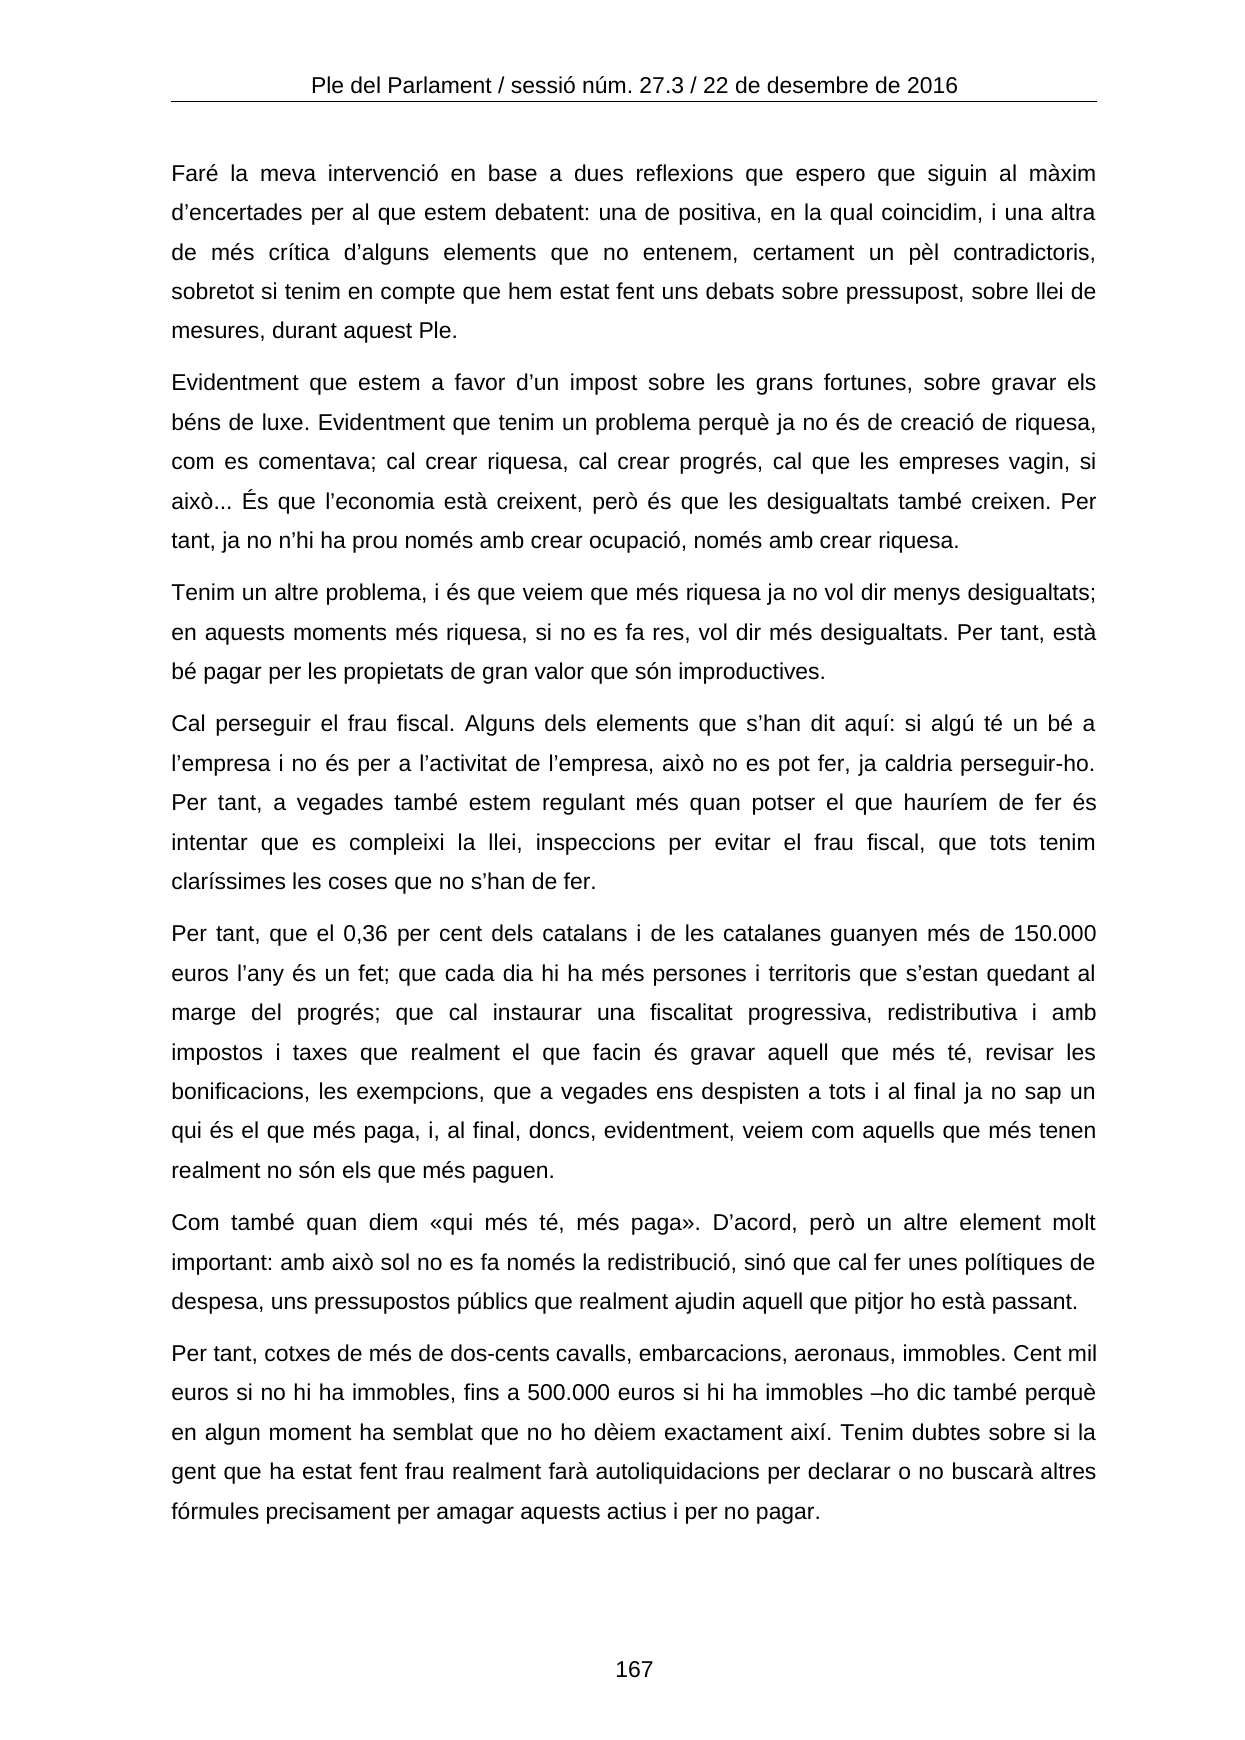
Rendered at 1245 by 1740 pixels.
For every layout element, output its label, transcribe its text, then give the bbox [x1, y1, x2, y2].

text Com també quan diem «qui més té, més paga». D’acord, però un altre element molt important: amb això sol no es fa només la redistribució, sinó que cal fer unes polítiques de despesa, uns pressupostos públics que realment ajudin aquell que pitjor ho està passant. [171, 1209, 1097, 1314]
text Evidentment que estem a favor d’un impost sobre les grans fortunes, sobre gravar els béns de luxe. Evidentment que tenim un problema perquè ja no és de creació de riquesa, com es comentava; cal crear riquesa, cal crear progrés, cal que les empreses vagin, si això... És que l’economia està creixent, però és que les desigualtats també creixen. Per tant, ja no n’hi ha prou només amb crear ocupació, només amb crear riquesa. [171, 369, 1097, 554]
text Cal perseguir el frau fiscal. Alguns dels elements que s’han dit aquí: si algú té un bé a l’empresa i no és per a l’activitat de l’empresa, això no es pot fer, ja caldria perseguir-ho. Per tant, a vegades també estem regulant més quan potser el que hauríem de fer és intentar que es compleixi la llei, inspeccions per evitar el frau fiscal, que tots tenim claríssimes les coses que no s’han de fer. [171, 710, 1097, 894]
text Per tant, cotxes de més de dos-cents cavalls, embarcacions, aeronaus, immobles. Cent mil euros si no hi ha immobles, fins a 500.000 euros si hi ha immobles –ho dic també perquè en algun moment ha semblat que no ho dèiem exactament així. Tenim dubtes sobre si la gent que ha estat fent frau realment farà autoliquidacions per declarar o no buscarà altres fórmules precisament per amagar aquests actius i per no pagar. [171, 1340, 1097, 1524]
text Tenim un altre problema, i és que veiem que més riquesa ja no vol dir menys desigualtats; en aquests moments més riquesa, si no es fa res, vol dir més desigualtats. Per tant, està bé pagar per les propietats de gran valor que són improductives. [171, 579, 1097, 684]
text Faré la meva intervenció en base a dues reflexions que espero que siguin al màxim d’encertades per al que estem debatent: una de positiva, en la qual coincidim, i una altra de més crítica d’alguns elements que no entenem, certament un pèl contradictoris, sobretot si tenim en compte que hem estat fent uns debats sobre pressupost, sobre llei de mesures, durant aquest Ple. [171, 159, 1097, 344]
text Per tant, que el 0,36 per cent dels catalans i de les catalanes guanyen més de 150.000 euros l’any és un fet; que cada dia hi ha més persones i territoris que s’estan quedant al marge del progrés; que cal instaurar una fiscalitat progressiva, redistributiva i amb impostos i taxes que realment el que facin és gravar aquell que més té, revisar les bonificacions, les exempcions, que a vegades ens despisten a tots i al final ja no sap un qui és el que més paga, i, al final, doncs, evidentment, veiem com aquells que més tenen realment no són els que més paguen. [171, 920, 1097, 1183]
